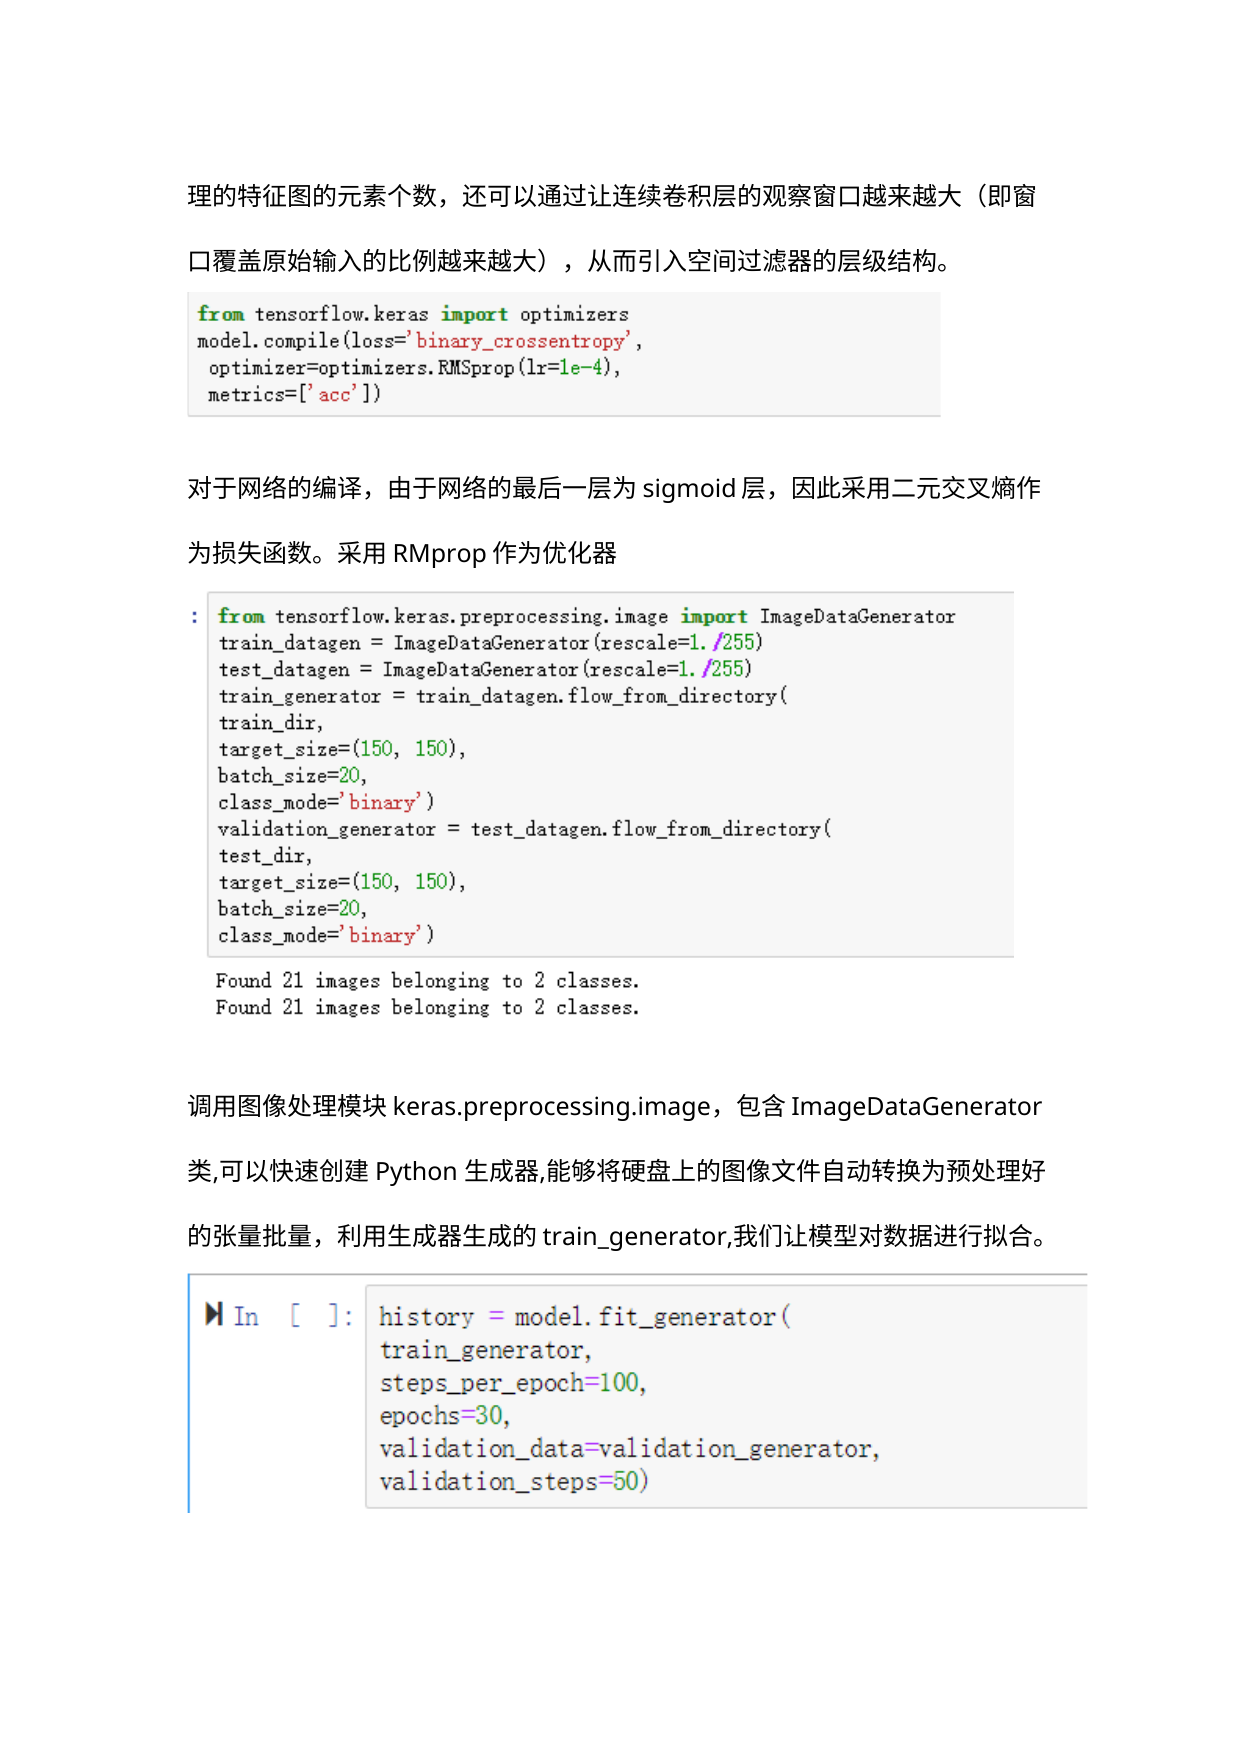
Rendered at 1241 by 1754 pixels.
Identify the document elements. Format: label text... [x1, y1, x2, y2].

picture [187, 292, 941, 425]
picture [187, 1267, 1088, 1513]
picture [187, 584, 1014, 1044]
text 对于网络的编译，由于网络的最后一层为sigmoid层，因此采用二元交叉熵作为损失函数。采用RMprop作为优化器 [187, 454, 1053, 584]
text 调用图像处理模块keras.preprocessing.image，包含ImageDataGenerator 类,可以快速创建 Python 生成器,能够将硬盘上的图像文件自动转换为预处理好的张量批量，利用生成器生成的train_generator,我们让模型对数据进行拟合。 [187, 1072, 1053, 1267]
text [187, 162, 1053, 292]
